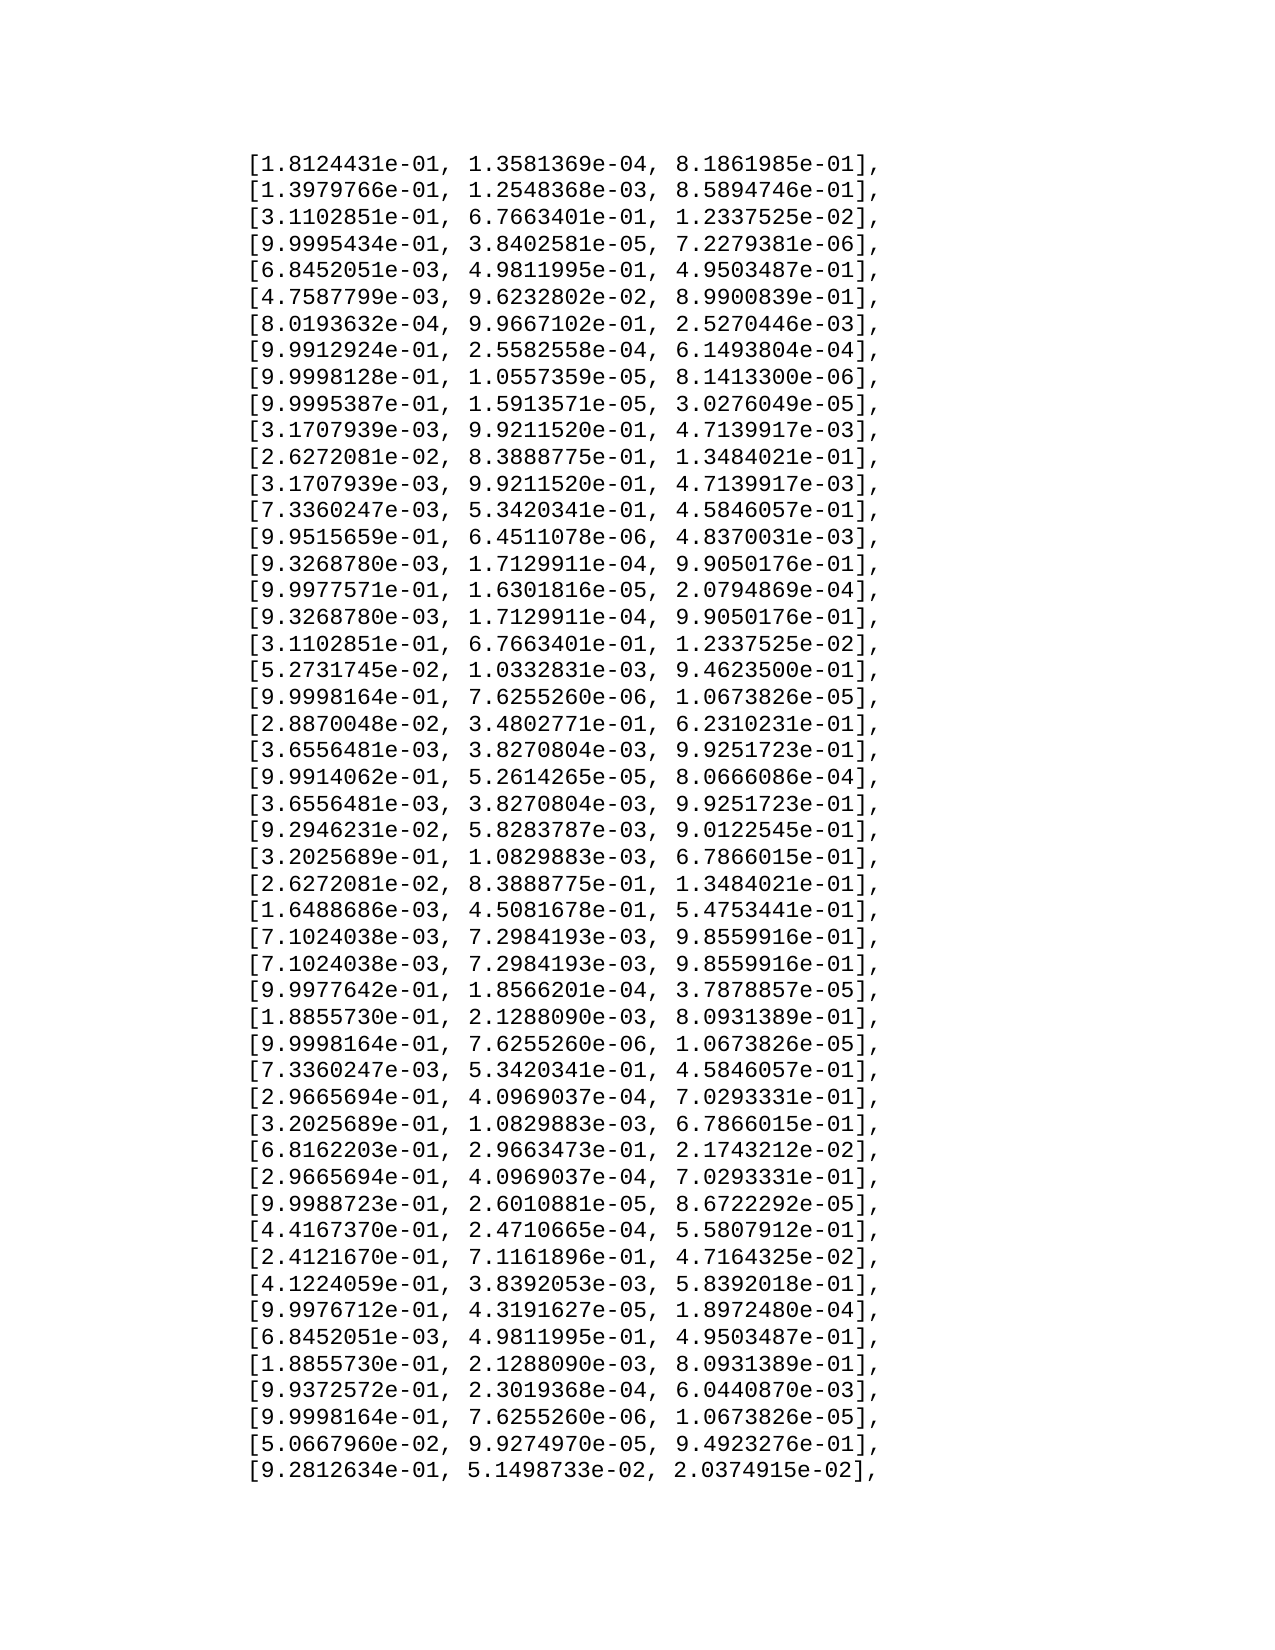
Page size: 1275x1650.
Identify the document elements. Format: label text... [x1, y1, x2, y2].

text [1.8124431e-01, 1.3581369e-04, 8.1861985e-01], [1.3979766e-01, 1.2548368e-03, 8.5894746e-01], [3.1102851e-01, 6.7663401e-01, 1.2337525e-02], [9.9995434e-01, 3.8402581e-05, 7.2279381e-06], [6.8452051e-03, 4.9811995e-01, 4.9503487e-01], [4.7587799e-03, 9.6232802e-02, 8.9900839e-01], [8.0193632e-04, 9.9667102e-01, 2.5270446e-03], [9.9912924e-01, 2.5582558e-04, 6.1493804e-04], [9.9998128e-01, 1.0557359e-05, 8.1413300e-06], [9.9995387e-01, 1.5913571e-05, 3.0276049e-05], [3.1707939e-03, 9.9211520e-01, 4.7139917e-03], [2.6272081e-02, 8.3888775e-01, 1.3484021e-01], [3.1707939e-03, 9.9211520e-01, 4.7139917e-03], [7.3360247e-03, 5.3420341e-01, 4.5846057e-01], [9.9515659e-01, 6.4511078e-06, 4.8370031e-03], [9.3268780e-03, 1.7129911e-04, 9.9050176e-01], [9.9977571e-01, 1.6301816e-05, 2.0794869e-04], [9.3268780e-03, 1.7129911e-04, 9.9050176e-01], [3.1102851e-01, 6.7663401e-01, 1.2337525e-02], [5.2731745e-02, 1.0332831e-03, 9.4623500e-01], [9.9998164e-01, 7.6255260e-06, 1.0673826e-05], [2.8870048e-02, 3.4802771e-01, 6.2310231e-01], [3.6556481e-03, 3.8270804e-03, 9.9251723e-01], [9.9914062e-01, 5.2614265e-05, 8.0666086e-04], [3.6556481e-03, 3.8270804e-03, 9.9251723e-01], [9.2946231e-02, 5.8283787e-03, 9.0122545e-01], [3.2025689e-01, 1.0829883e-03, 6.7866015e-01], [2.6272081e-02, 8.3888775e-01, 1.3484021e-01], [1.6488686e-03, 4.5081678e-01, 5.4753441e-01], [7.1024038e-03, 7.2984193e-03, 9.8559916e-01], [7.1024038e-03, 7.2984193e-03, 9.8559916e-01], [9.9977642e-01, 1.8566201e-04, 3.7878857e-05], [1.8855730e-01, 2.1288090e-03, 8.0931389e-01], [9.9998164e-01, 7.6255260e-06, 1.0673826e-05], [7.3360247e-03, 5.3420341e-01, 4.5846057e-01], [2.9665694e-01, 4.0969037e-04, 7.0293331e-01], [3.2025689e-01, 1.0829883e-03, 6.7866015e-01], [6.8162203e-01, 2.9663473e-01, 2.1743212e-02], [2.9665694e-01, 4.0969037e-04, 7.0293331e-01], [9.9988723e-01, 2.6010881e-05, 8.6722292e-05], [4.4167370e-01, 2.4710665e-04, 5.5807912e-01], [2.4121670e-01, 7.1161896e-01, 4.7164325e-02], [4.1224059e-01, 3.8392053e-03, 5.8392018e-01], [9.9976712e-01, 4.3191627e-05, 1.8972480e-04], [6.8452051e-03, 4.9811995e-01, 4.9503487e-01], [1.8855730e-01, 2.1288090e-03, 8.0931389e-01], [9.9372572e-01, 2.3019368e-04, 6.0440870e-03], [9.9998164e-01, 7.6255260e-06, 1.0673826e-05], [5.0667960e-02, 9.9274970e-05, 9.4923276e-01], [9.2812634e-01, 5.1498733e-02, 2.0374915e-02], [247, 152, 882, 1485]
